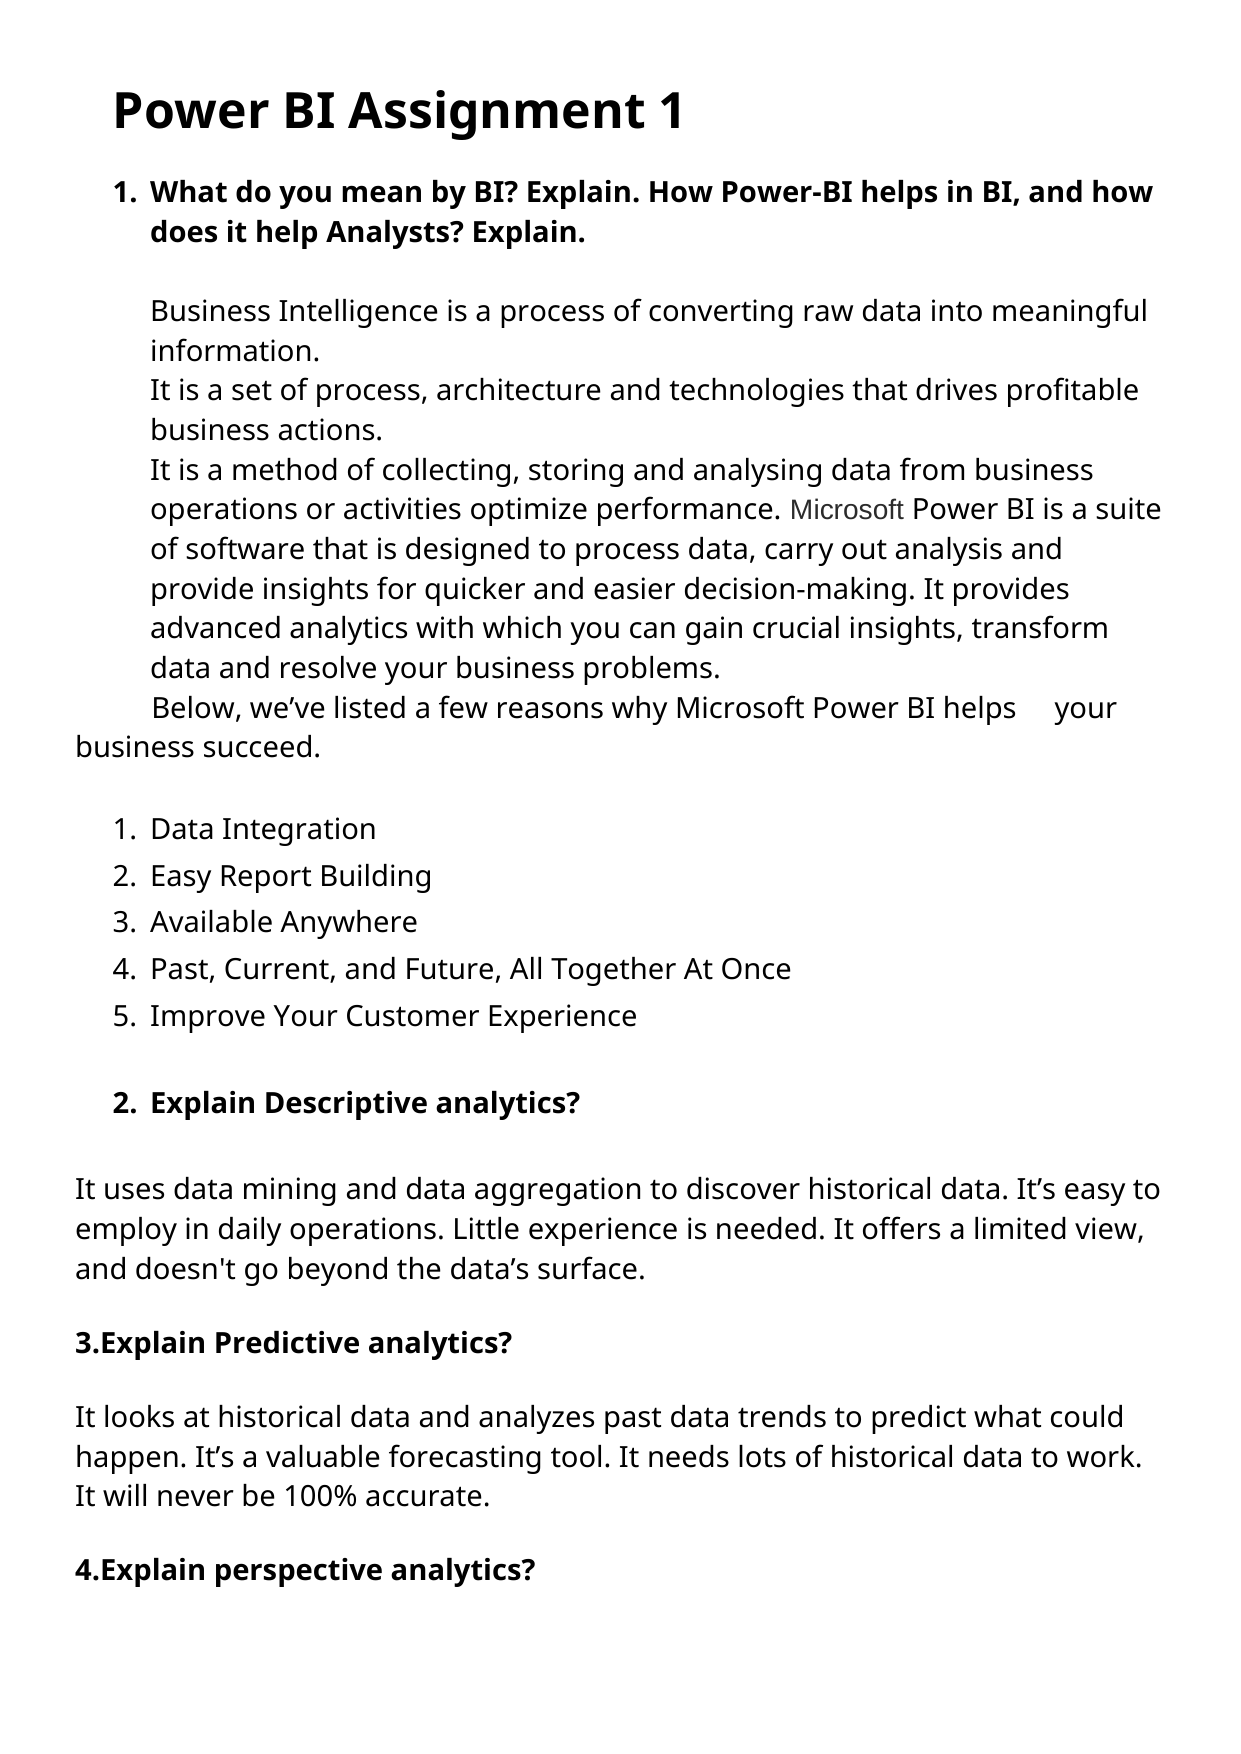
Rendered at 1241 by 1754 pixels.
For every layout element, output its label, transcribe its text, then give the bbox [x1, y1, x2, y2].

subtitle Available Anywhere [112, 894, 1165, 941]
list Business Intelligence is a process of converting raw data into meaningful information. [150, 290, 1165, 369]
text 3.Explain Predictive analytics? [75, 1322, 1165, 1362]
subtitle Easy Report Building [112, 848, 1165, 894]
subtitle Improve Your Customer Experience [112, 988, 1165, 1035]
list Data Integration [112, 801, 1165, 848]
subtitle Past, Current, and Future, All Together At Once [112, 941, 1165, 988]
list It is a method of collecting, storing and analysing data from business operations or activities optimize performance. Microsoft Power BI is a suite of software that is designed to process data, carry out analysis and provide insights for quicker and easier decision-making. It provides advanced analytics with which you can gain crucial insights, transform data and resolve your business problems. [150, 449, 1165, 687]
text It looks at historical data and analyzes past data trends to predict what could happen. It’s a valuable forecasting tool. It needs lots of historical data to work. It will never be 100% accurate. [75, 1396, 1165, 1515]
list Explain Descriptive analytics? [112, 1082, 1165, 1122]
list What do you mean by BI? Explain. How Power-BI helps in BI, and how does it help Analysts? Explain. [112, 171, 1165, 251]
text Power BI Assignment 1 [112, 75, 1165, 143]
text 4.Explain perspective analytics? [75, 1549, 1165, 1589]
text It uses data mining and data aggregation to discover historical data. It’s easy to employ in daily operations. Little experience is needed. It offers a limited view, and doesn't go beyond the data’s surface. [75, 1169, 1165, 1288]
text Below, we’ve listed a few reasons why Microsoft Power BI helps your business succeed. [75, 687, 1165, 766]
list It is a set of process, architecture and technologies that drives profitable business actions. [150, 369, 1165, 449]
